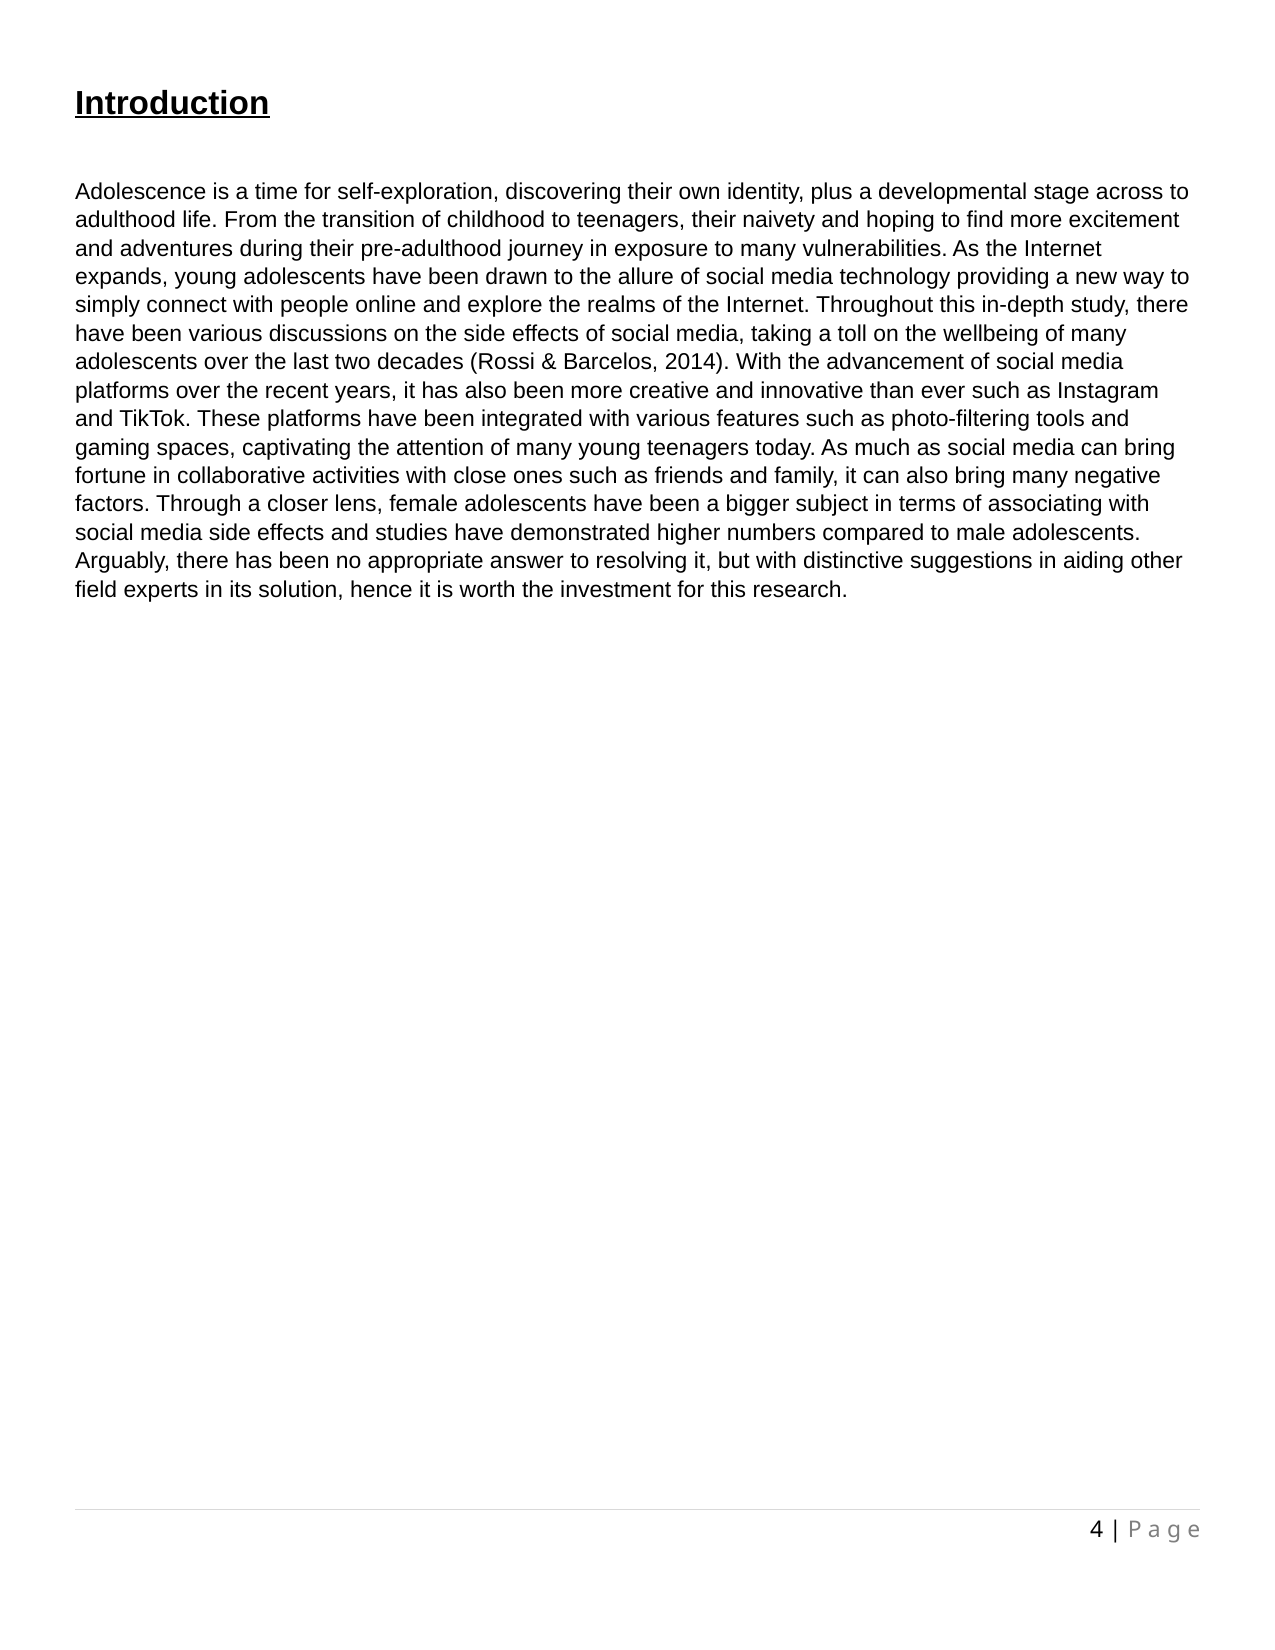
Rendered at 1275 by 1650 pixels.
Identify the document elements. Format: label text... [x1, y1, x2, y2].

subtitle Introduction [75, 83, 1200, 121]
text Adolescence is a time for self-exploration, discovering their own identity, plus a developmental stage across to adulthood life. From the transition of childhood to teenagers, their naivety and hoping to find more excitement and adventures during their pre-adulthood journey in exposure to many vulnerabilities. As the Internet expands, young adolescents have been drawn to the allure of social media technology providing a new way to simply connect with people online and explore the realms of the Internet. Throughout this in-depth study, there have been various discussions on the side effects of social media, taking a toll on the wellbeing of many adolescents over the last two decades (Rossi & Barcelos, 2014). With the advancement of social media platforms over the recent years, it has also been more creative and innovative than ever such as Instagram and TikTok. These platforms have been integrated with various features such as photo-filtering tools and gaming spaces, captivating the attention of many young teenagers today. As much as social media can bring fortune in collaborative activities with close ones such as friends and family, it can also bring many negative factors. Through a closer lens, female adolescents have been a bigger subject in terms of associating with social media side effects and studies have demonstrated higher numbers compared to male adolescents. Arguably, there has been no appropriate answer to resolving it, but with distinctive suggestions in aiding other field experts in its solution, hence it is worth the investment for this research. [75, 178, 1200, 602]
